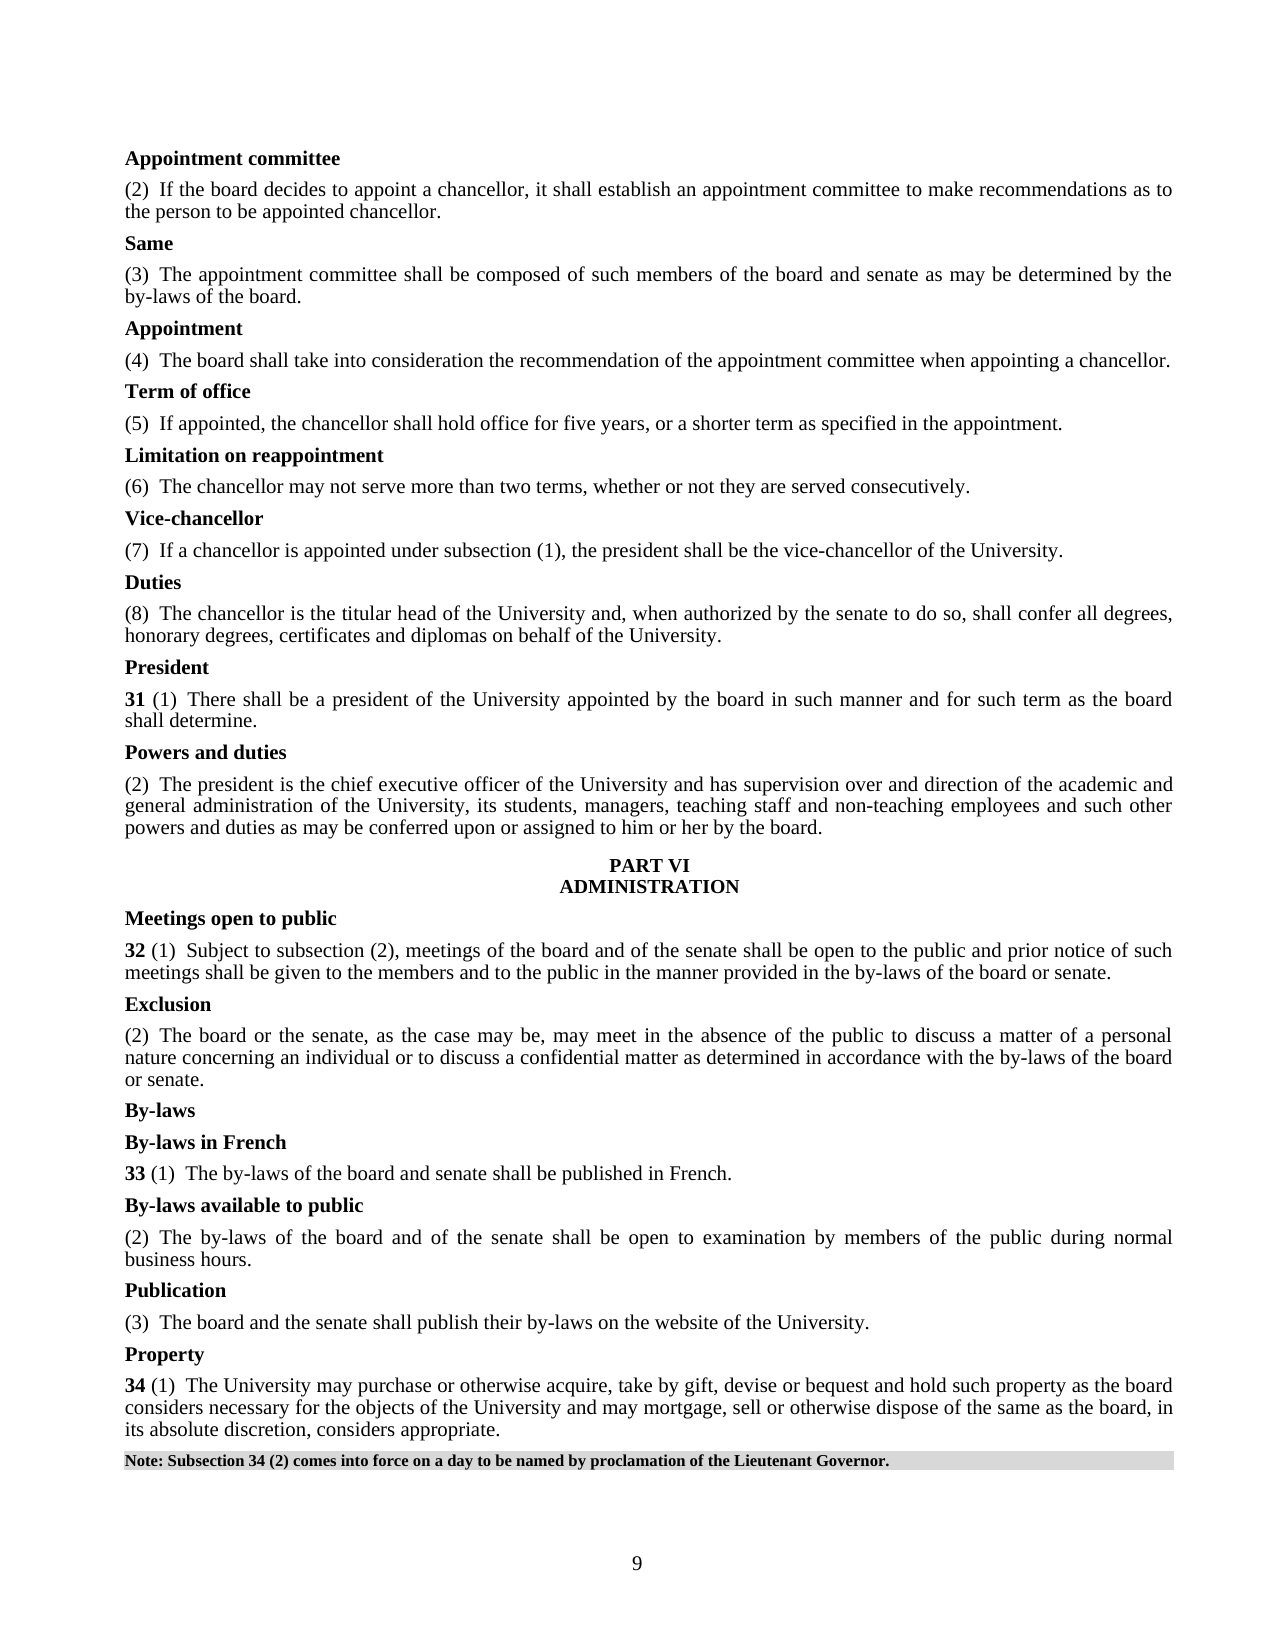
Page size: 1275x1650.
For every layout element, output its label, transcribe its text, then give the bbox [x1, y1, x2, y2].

text By-laws [124, 1103, 1174, 1122]
text Part vi administration [124, 855, 1174, 898]
text (8) The chancellor is the titular head of the University and, when authorized by the senate to do so, shall confer all degrees, honorary degrees, certificates and diplomas on behalf of the University. [124, 603, 1174, 647]
text (4) The board shall take into consideration the recommendation of the appointment committee when appointing a chancellor. [124, 349, 1174, 371]
text Same [124, 235, 1174, 254]
text Property [124, 1346, 1174, 1365]
text Exclusion [124, 996, 1174, 1015]
text 33 (1) The by-laws of the board and senate shall be published in French. [124, 1163, 1174, 1185]
text Term of office [124, 384, 1174, 403]
text (5) If appointed, the chancellor shall hold office for five years, or a shorter term as specified in the appointment. [124, 413, 1174, 435]
text (6) The chancellor may not serve more than two terms, whether or not they are served consecutively. [124, 476, 1174, 498]
text (7) If a chancellor is appointed under subsection (1), the president shall be the vice-chancellor of the University. [124, 540, 1174, 562]
text Powers and duties [124, 744, 1174, 763]
text Appointment [124, 320, 1174, 339]
text Duties [124, 574, 1174, 593]
text (3) The appointment committee shall be composed of such members of the board and senate as may be determined by the by-laws of the board. [124, 264, 1174, 308]
text President [124, 659, 1174, 678]
text Publication [124, 1283, 1174, 1302]
text By-laws in French [124, 1134, 1174, 1153]
text (2) The by-laws of the board and of the senate shall be open to examination by members of the public during normal business hours. [124, 1227, 1174, 1270]
text By-laws available to public [124, 1198, 1174, 1216]
text (3) The board and the senate shall publish their by-laws on the website of the University. [124, 1312, 1174, 1334]
text 34 (1) The University may purchase or otherwise acquire, take by gift, devise or bequest and hold such property as the board considers necessary for the objects of the University and may mortgage, sell or otherwise dispose of the same as the board, in its absolute discretion, considers appropriate. [124, 1375, 1174, 1441]
text (2) The president is the chief executive officer of the University and has supervision over and direction of the academic and general administration of the University, its students, managers, teaching staff and non-teaching employees and such other powers and duties as may be conferred upon or assigned to him or her by the board. [124, 774, 1174, 839]
text (2) The board or the senate, as the case may be, may meet in the absence of the public to discuss a matter of a personal nature concerning an individual or to discuss a confidential matter as determined in accordance with the by-laws of the board or senate. [124, 1025, 1174, 1090]
text 31 (1) There shall be a president of the University appointed by the board in such manner and for such term as the board shall determine. [124, 688, 1174, 732]
text Vice-chancellor [124, 511, 1174, 529]
text (2) If the board decides to appoint a chancellor, it shall establish an appointment committee to make recommendations as to the person to be appointed chancellor. [124, 179, 1174, 223]
text 32 (1) Subject to subsection (2), meetings of the board and of the senate shall be open to the public and prior notice of such meetings shall be given to the members and to the public in the manner provided in the by-laws of the board or senate. [124, 940, 1174, 983]
text Limitation on reappointment [124, 447, 1174, 466]
text Appointment committee [124, 150, 1174, 169]
text Note: Subsection 34 (2) comes into force on a day to be named by proclamation of the Lieutenant Governor. [124, 1451, 1174, 1470]
text Meetings open to public [124, 911, 1174, 929]
